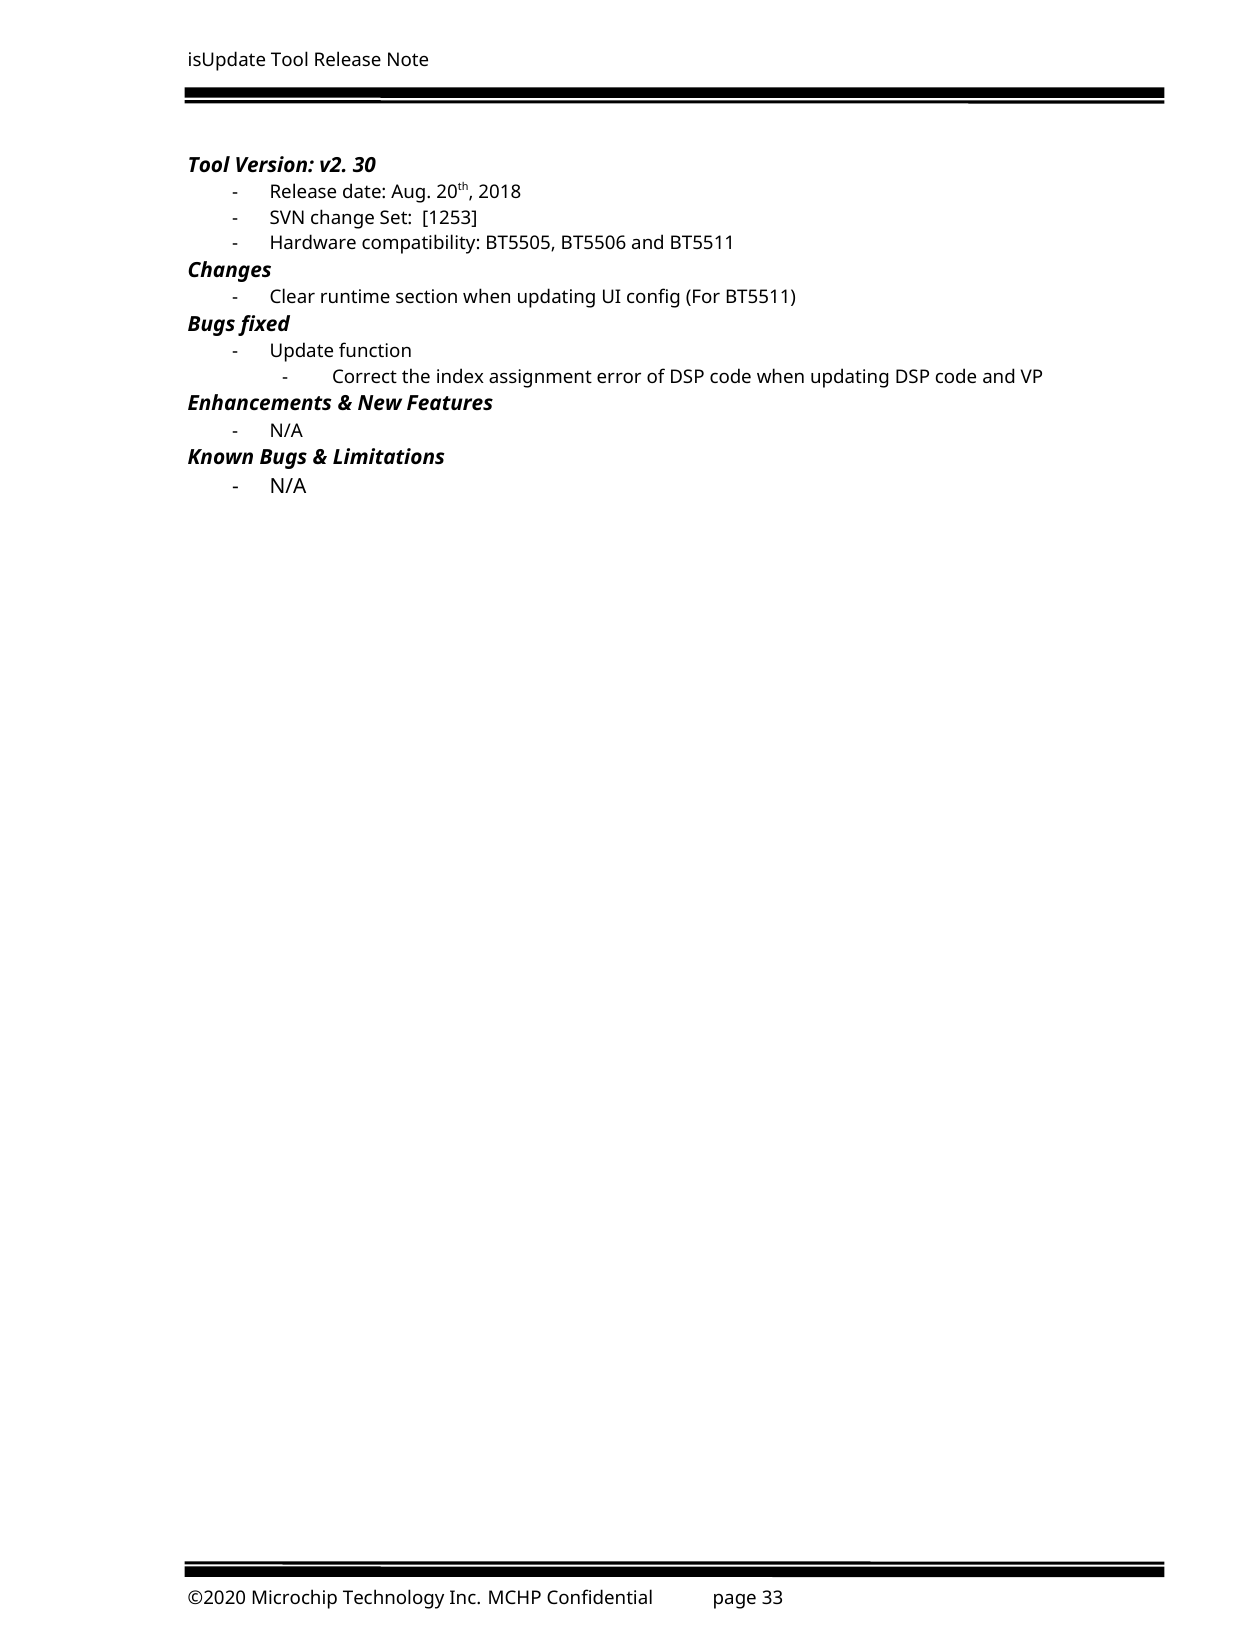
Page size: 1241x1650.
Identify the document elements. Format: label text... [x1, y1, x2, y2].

text Tool Version: v2. 30 [187, 150, 1053, 178]
list Hardware compatibility: BT5505, BT5506 and BT5511 [232, 229, 1053, 255]
list Correct the index assignment error of DSP code when updating DSP code and VP [282, 363, 1053, 388]
text Bugs fixed [187, 309, 1053, 337]
text Known Bugs & Limitations [187, 442, 1053, 471]
list Release date: Aug. 20th, 2018 [232, 178, 1053, 204]
list SVN change Set: [1253] [232, 204, 1053, 229]
list Update function [232, 337, 1053, 363]
list N/A [232, 417, 1053, 442]
list N/A [232, 471, 1053, 499]
list Clear runtime section when updating UI config (For BT5511) [232, 283, 1053, 309]
text Enhancements & New Features [187, 388, 1053, 417]
text Changes [187, 255, 1053, 283]
